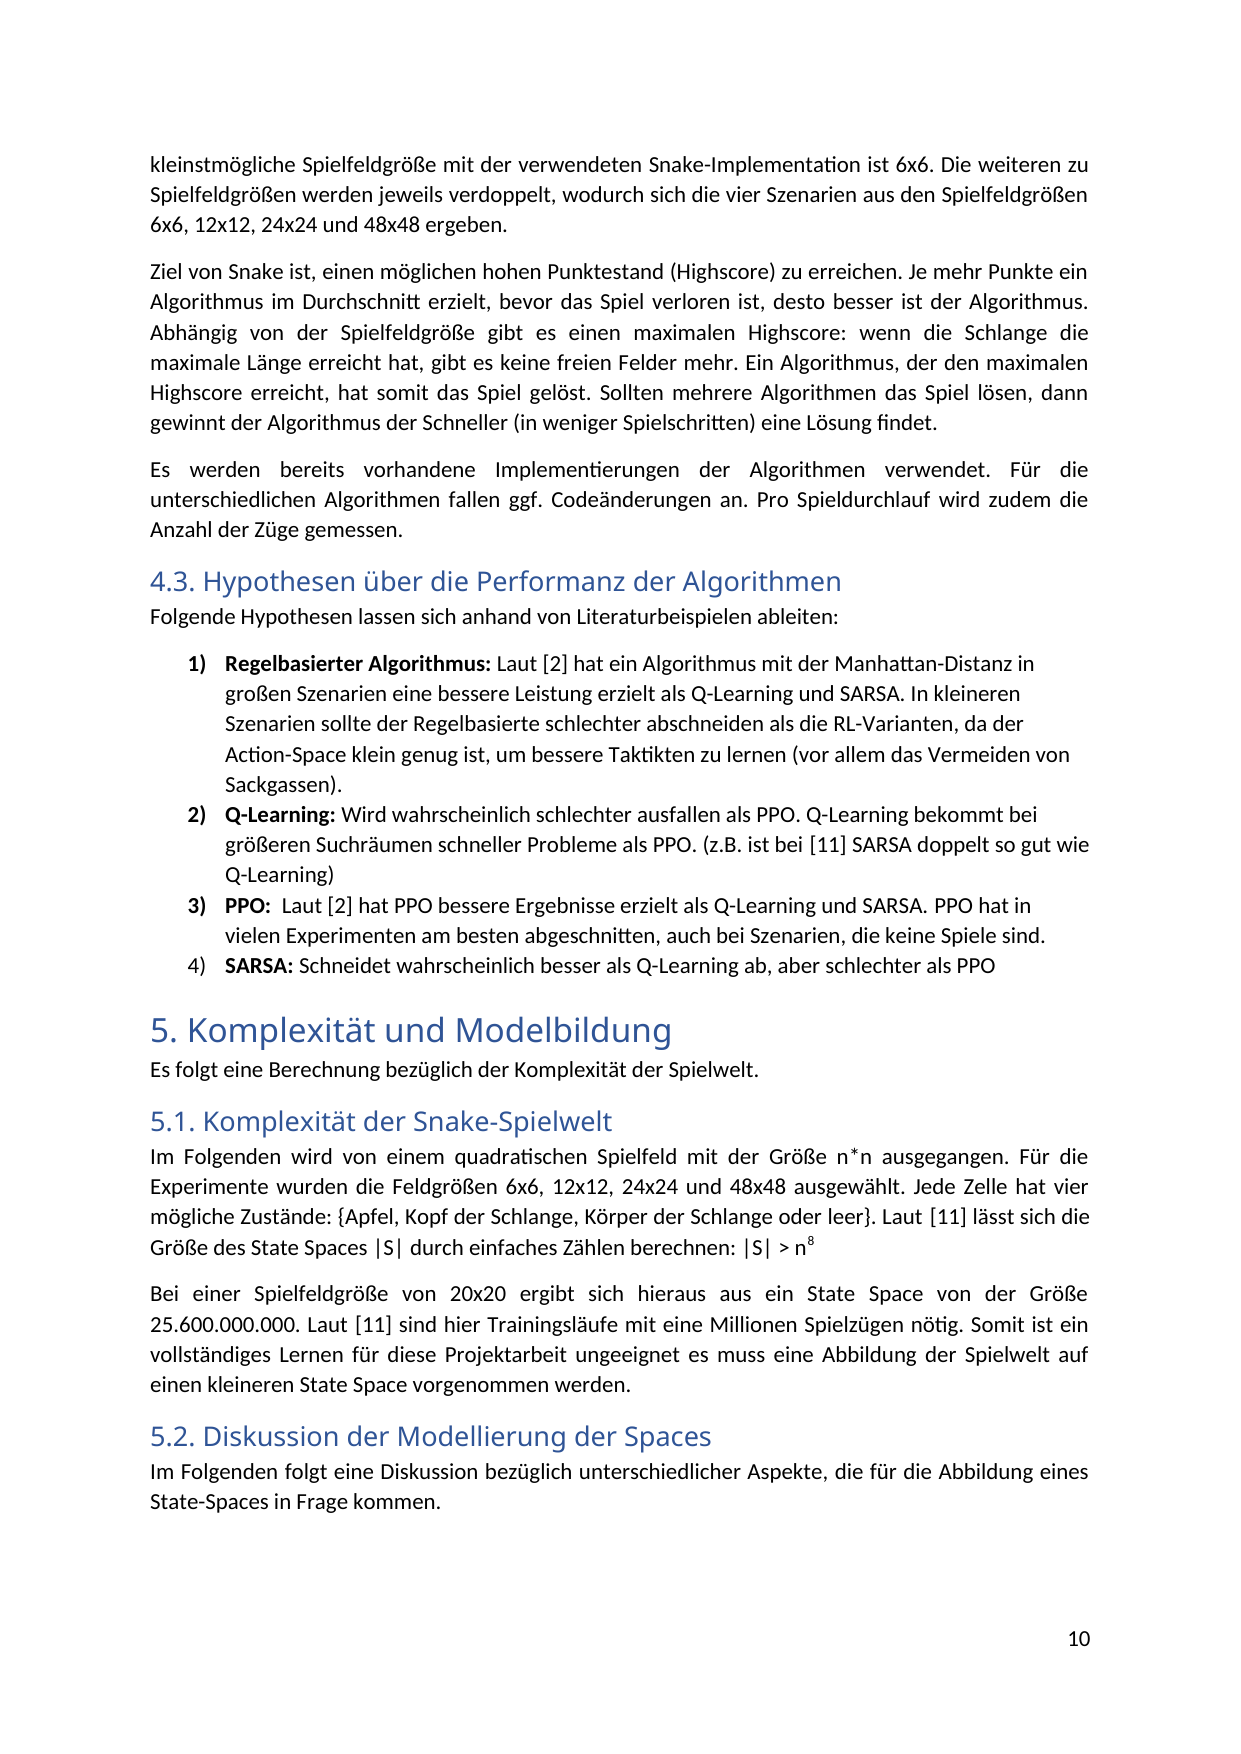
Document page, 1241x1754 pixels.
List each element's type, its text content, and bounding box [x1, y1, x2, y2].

text Es folgt eine Berechnung bezüglich der Komplexität der Spielwelt. [150, 1055, 1090, 1083]
subtitle Komplexität der Snake-Spielwelt [150, 1102, 1090, 1139]
subtitle Diskussion der Modellierung der Spaces [150, 1417, 1090, 1454]
text Es werden bereits vorhandene Implementierungen der Algorithmen verwendet. Für die unterschiedlichen Algorithmen fallen ggf. Codeänderungen an. Pro Spieldurchlauf wird zudem die Anzahl der Züge gemessen. [150, 455, 1090, 544]
text Bei einer Spielfeldgröße von 20x20 ergibt sich hieraus aus ein State Space von der Größe 25.600.000.000. Laut sind hier Trainingsläufe mit eine Millionen Spielzügen nötig. Somit ist ein vollständiges Lernen für diese Projektarbeit ungeeignet es muss eine Abbildung der Spielwelt auf einen kleineren State Space vorgenommen werden. [150, 1279, 1090, 1398]
list Regelbasierter Algorithmus: Laut hat ein Algorithmus mit der Manhattan-Distanz in großen Szenarien eine bessere Leistung erzielt als Q-Learning und SARSA. In kleineren Szenarien sollte der Regelbasierte schlechter abschneiden als die RL-Varianten, da der Action-Space klein genug ist, um bessere Taktikten zu lernen (vor allem das Vermeiden von Sackgassen). [187, 649, 1090, 798]
text Im Folgenden wird von einem quadratischen Spielfeld mit der Größe n*n ausgegangen. Für die Experimente wurden die Feldgrößen 6x6, 12x12, 24x24 und 48x48 ausgewählt. Jede Zelle hat vier mögliche Zustände: {Apfel, Kopf der Schlange, Körper der Schlange oder leer}. Laut lässt sich die Größe des State Spaces |S| durch einfaches Zählen berechnen: |S| > n8 [150, 1142, 1090, 1261]
list Q-Learning: Wird wahrscheinlich schlechter ausfallen als PPO. Q-Learning bekommt bei größeren Suchräumen schneller Probleme als PPO. (z.B. ist bei SARSA doppelt so gut wie Q-Learning) [187, 800, 1090, 889]
text Folgende Hypothesen lassen sich anhand von Literaturbeispielen ableiten: [150, 602, 1090, 630]
subtitle Komplexität und Modelbildung [150, 1006, 1090, 1052]
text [150, 150, 1090, 238]
subtitle Hypothesen über die Performanz der Algorithmen [150, 562, 1090, 599]
text Ziel von Snake ist, einen möglichen hohen Punktestand (Highscore) zu erreichen. Je mehr Punkte ein Algorithmus im Durchschnitt erzielt, bevor das Spiel verloren ist, desto besser ist der Algorithmus. Abhängig von der Spielfeldgröße gibt es einen maximalen Highscore: wenn die Schlange die maximale Länge erreicht hat, gibt es keine freien Felder mehr. Ein Algorithmus, der den maximalen Highscore erreicht, hat somit das Spiel gelöst. Sollten mehrere Algorithmen das Spiel lösen, dann gewinnt der Algorithmus der Schneller (in weniger Spielschritten) eine Lösung findet. [150, 257, 1090, 436]
text Im Folgenden folgt eine Diskussion bezüglich unterschiedlicher Aspekte, die für die Abbildung eines State-Spaces in Frage kommen. [150, 1457, 1090, 1515]
list PPO: Laut hat PPO bessere Ergebnisse erzielt als Q-Learning und SARSA. PPO hat in vielen Experimenten am besten abgeschnitten, auch bei Szenarien, die keine Spiele sind. [187, 891, 1090, 949]
list SARSA: Schneidet wahrscheinlich besser als Q-Learning ab, aber schlechter als PPO [187, 951, 1090, 979]
